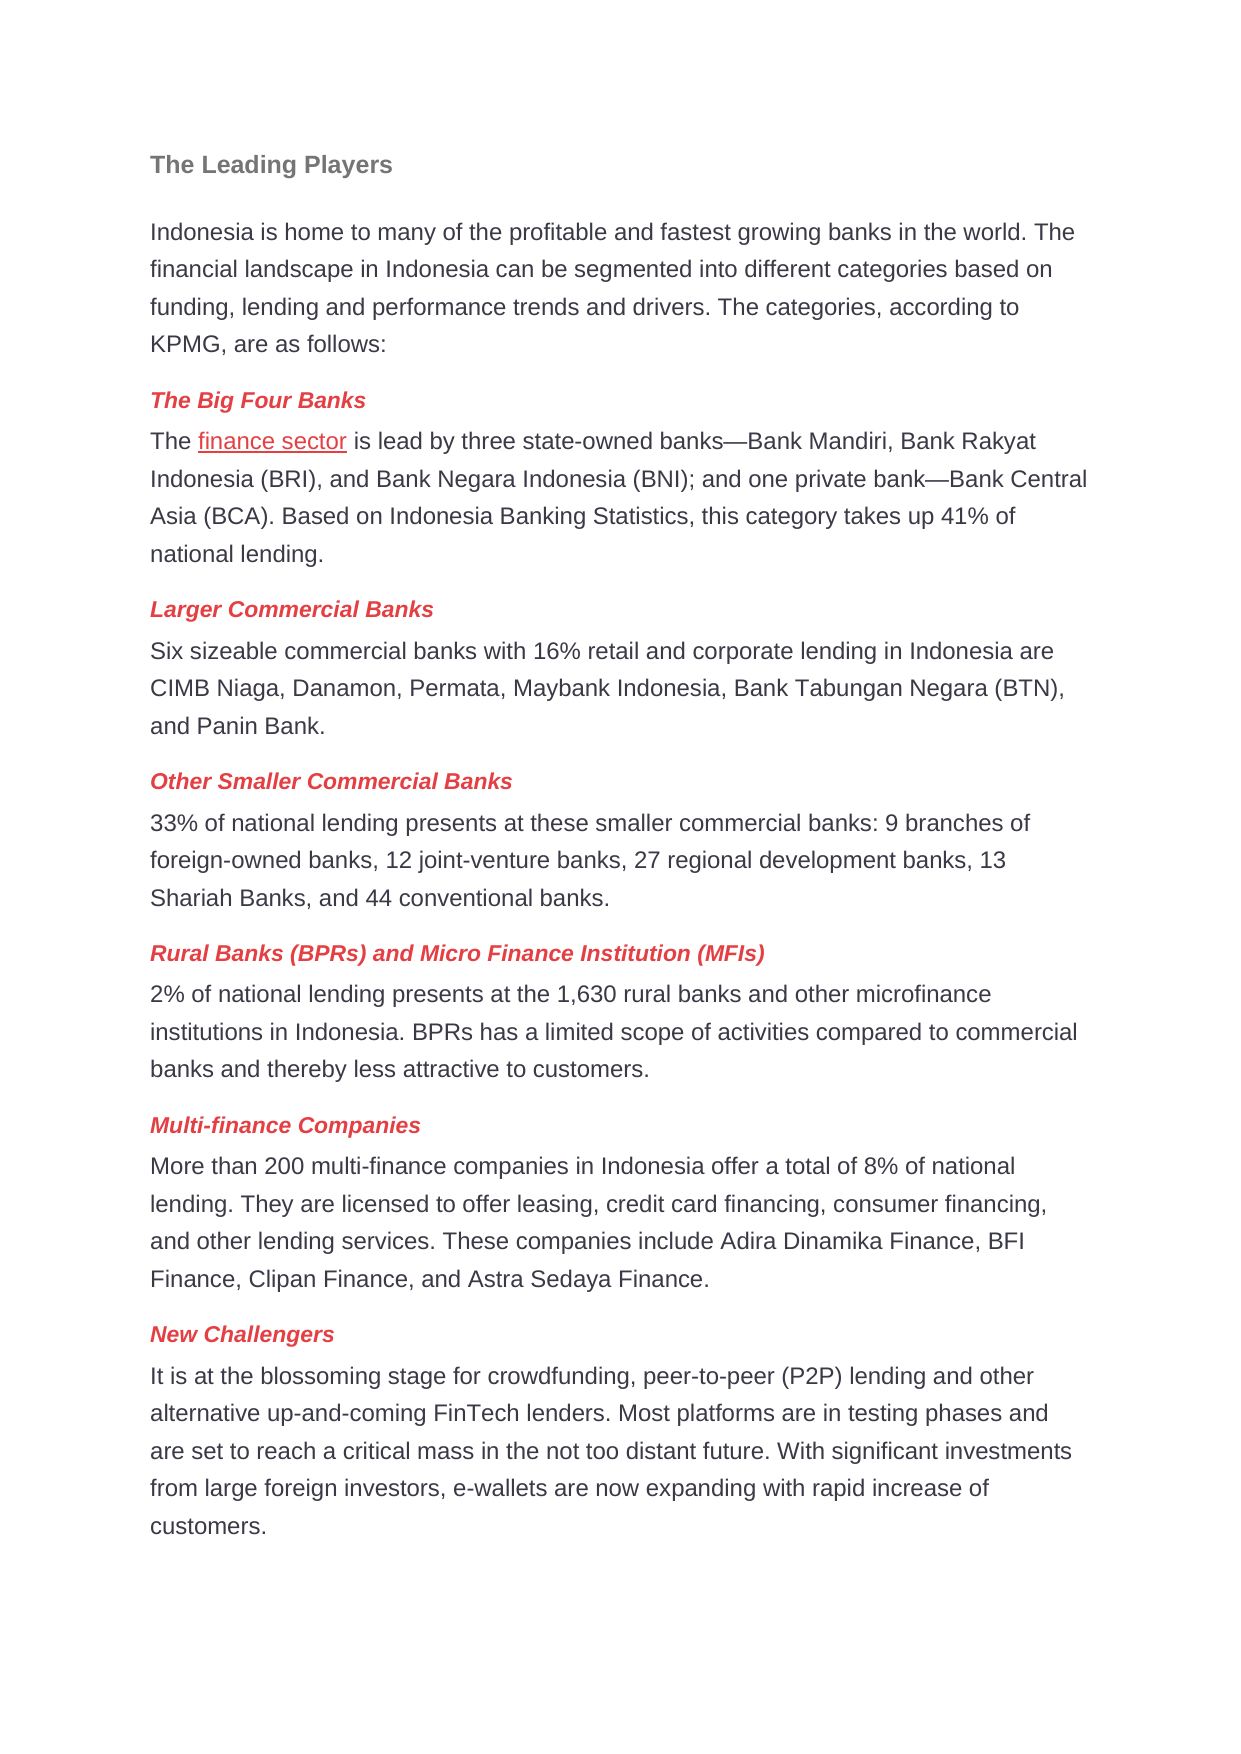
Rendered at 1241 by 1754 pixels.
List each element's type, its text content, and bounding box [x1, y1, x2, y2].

text The finance sector is lead by three state-owned banks—Bank Mandiri, Bank Rakyat Indonesia (BRI), and Bank Negara Indonesia (BNI); and one private bank—Bank Central Asia (BCA). Based on Indonesia Banking Statistics, this category takes up 41% of national lending. [150, 417, 1090, 567]
text It is at the blossoming stage for crowdfunding, peer-to-peer (P2P) lending and other alternative up-and-coming FinTech lenders. Most platforms are in testing phases and are set to reach a critical mass in the not too distant future. With significant investments from large foreign investors, e-wallets are now expanding with rapid increase of customers. [150, 1352, 1090, 1539]
subtitle Multi-finance Companies [150, 1112, 1090, 1138]
subtitle The Big Four Banks [150, 387, 1090, 413]
subtitle Larger Commercial Banks [150, 596, 1090, 623]
subtitle The Leading Players [150, 150, 1090, 179]
text Indonesia is home to many of the profitable and fastest growing banks in the world. The financial landscape in Indonesia can be segmented into different categories based on funding, lending and performance trends and drivers. The categories, according to KPMG, are as follows: [150, 208, 1090, 358]
subtitle New Challengers [150, 1321, 1090, 1348]
text 2% of national lending presents at the 1,630 rural banks and other microfinance institutions in Indonesia. BPRs has a limited scope of activities compared to commercial banks and thereby less attractive to customers. [150, 970, 1090, 1083]
subtitle Other Smaller Commercial Banks [150, 768, 1090, 795]
text More than 200 multi-finance companies in Indonesia offer a total of 8% of national lending. They are licensed to offer leasing, credit card financing, consumer financing, and other lending services. These companies include Adira Dinamika Finance, BFI Finance, Clipan Finance, and Astra Sedaya Finance. [150, 1142, 1090, 1292]
text Six sizeable commercial banks with 16% retail and corporate lending in Indonesia are CIMB Niaga, Danamon, Permata, Maybank Indonesia, Bank Tabungan Negara (BTN), and Panin Bank. [150, 627, 1090, 739]
text 33% of national lending presents at these smaller commercial banks: 9 branches of foreign-owned banks, 12 joint-venture banks, 27 regional development banks, 13 Shariah Banks, and 44 conventional banks. [150, 798, 1090, 911]
subtitle Rural Banks (BPRs) and Micro Finance Institution (MFIs) [150, 940, 1090, 967]
